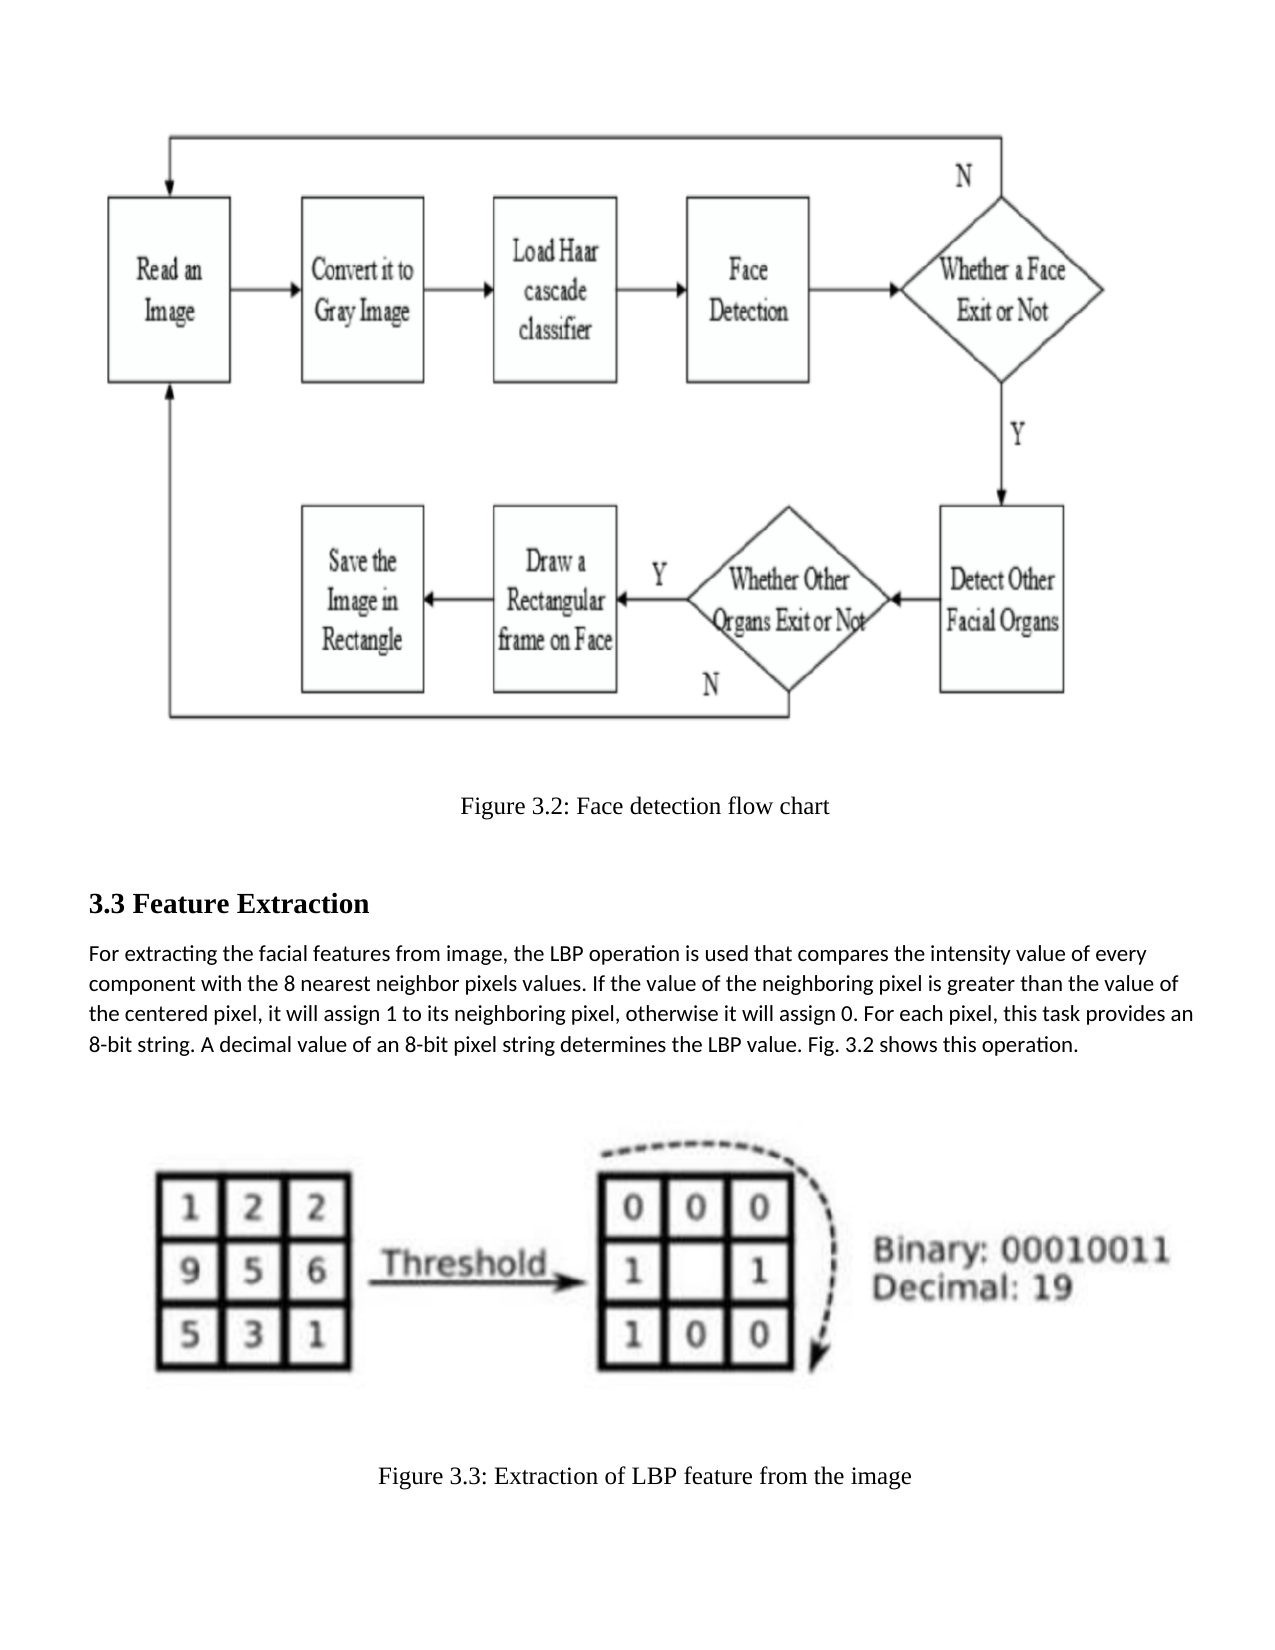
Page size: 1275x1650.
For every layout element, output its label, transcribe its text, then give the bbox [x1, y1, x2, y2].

text Figure 3.2: Face detection flow chart [88, 791, 1201, 820]
text Figure 3.3: Extraction of LBP feature from the image [88, 1461, 1201, 1490]
text For extracting the facial features from image, the LBP operation is used that compares the intensity value of every component with the 8 nearest neighbor pixels values. If the value of the neighboring pixel is greater than the value of the centered pixel, it will assign 1 to its neighboring pixel, otherwise it will assign 0. For each pixel, this task provides an 8-bit string. A decimal value of an 8-bit pixel string determines the LBP value. Fig. 3.2 shows this operation. [88, 939, 1201, 1058]
text 3.3 Feature Extraction [88, 886, 1201, 920]
picture [59, 73, 1179, 771]
picture [88, 1076, 1202, 1443]
